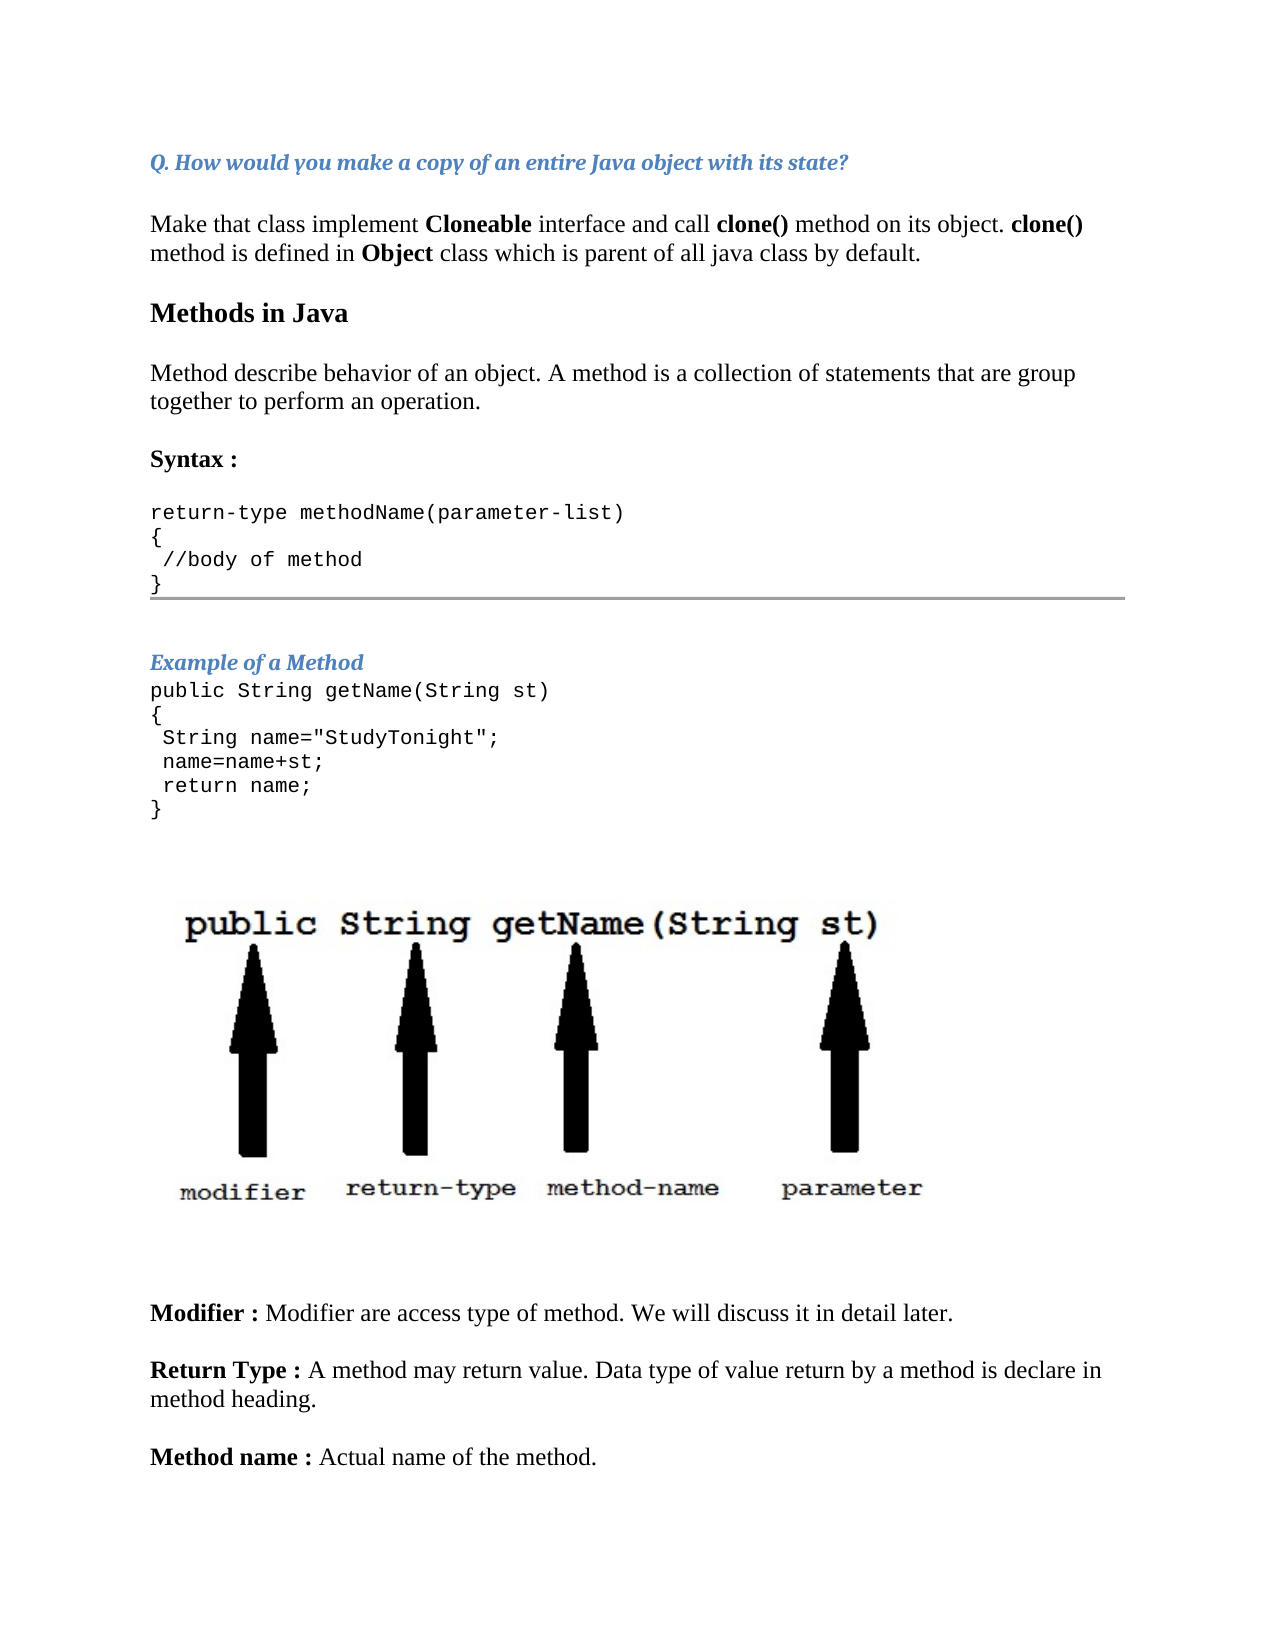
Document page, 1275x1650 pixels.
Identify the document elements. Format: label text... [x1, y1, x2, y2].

text return-type methodName(parameter-list) [150, 502, 1125, 526]
text String name="StudyTonight"; [150, 727, 1125, 751]
text Return Type : A method may return value. Data type of value return by a method is declare in method heading. [150, 1356, 1125, 1413]
text Method name : Actual name of the method. [150, 1442, 1125, 1471]
text //body of method [150, 549, 1125, 573]
text } [150, 573, 1125, 596]
text Syntax : [150, 444, 1125, 473]
text Method describe behavior of an object. A method is a collection of statements that are group together to perform an operation. [150, 358, 1125, 415]
picture [150, 851, 1006, 1269]
text { [150, 526, 1125, 549]
text public String getName(String st) [150, 680, 1125, 704]
subtitle Methods in Java [150, 296, 1125, 328]
text { [150, 704, 1125, 727]
text return name; [150, 774, 1125, 798]
text Modifier : Modifier are access type of method. We will discuss it in detail later. [150, 1298, 1125, 1326]
text name=name+st; [150, 751, 1125, 774]
subtitle Q. How would you make a copy of an entire Java object with its state? [150, 150, 1125, 176]
text } [150, 798, 1125, 822]
text Make that class implement Cloneable interface and call clone() method on its object. clone() method is defined in Object class which is parent of all java class by default. [150, 209, 1125, 267]
subtitle Example of a Method [150, 650, 1125, 676]
